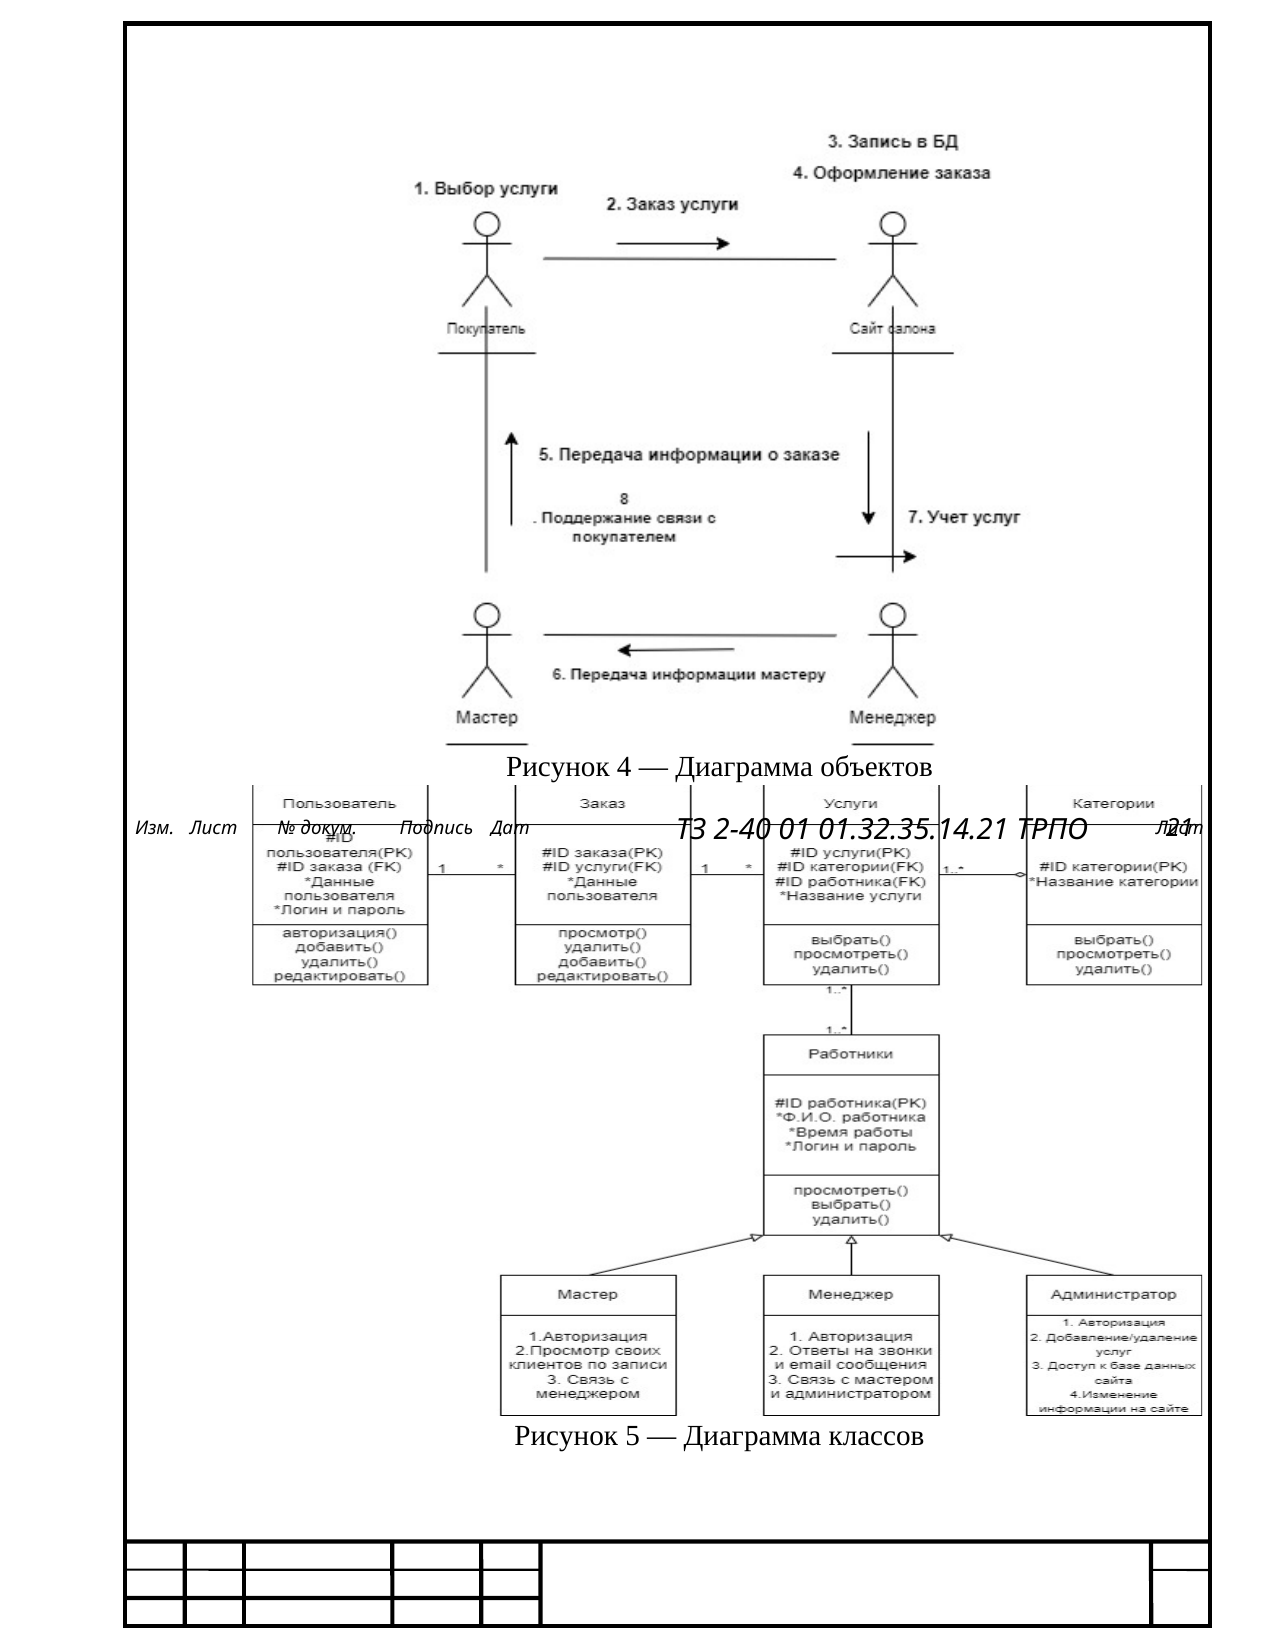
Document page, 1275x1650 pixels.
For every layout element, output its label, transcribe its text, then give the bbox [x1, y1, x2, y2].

picture [252, 785, 1203, 1416]
text Рисунок 4 — Диаграмма объектов [252, 749, 1186, 782]
picture [407, 118, 1032, 747]
text Рисунок 5 — Диаграмма классов [252, 1418, 1186, 1452]
